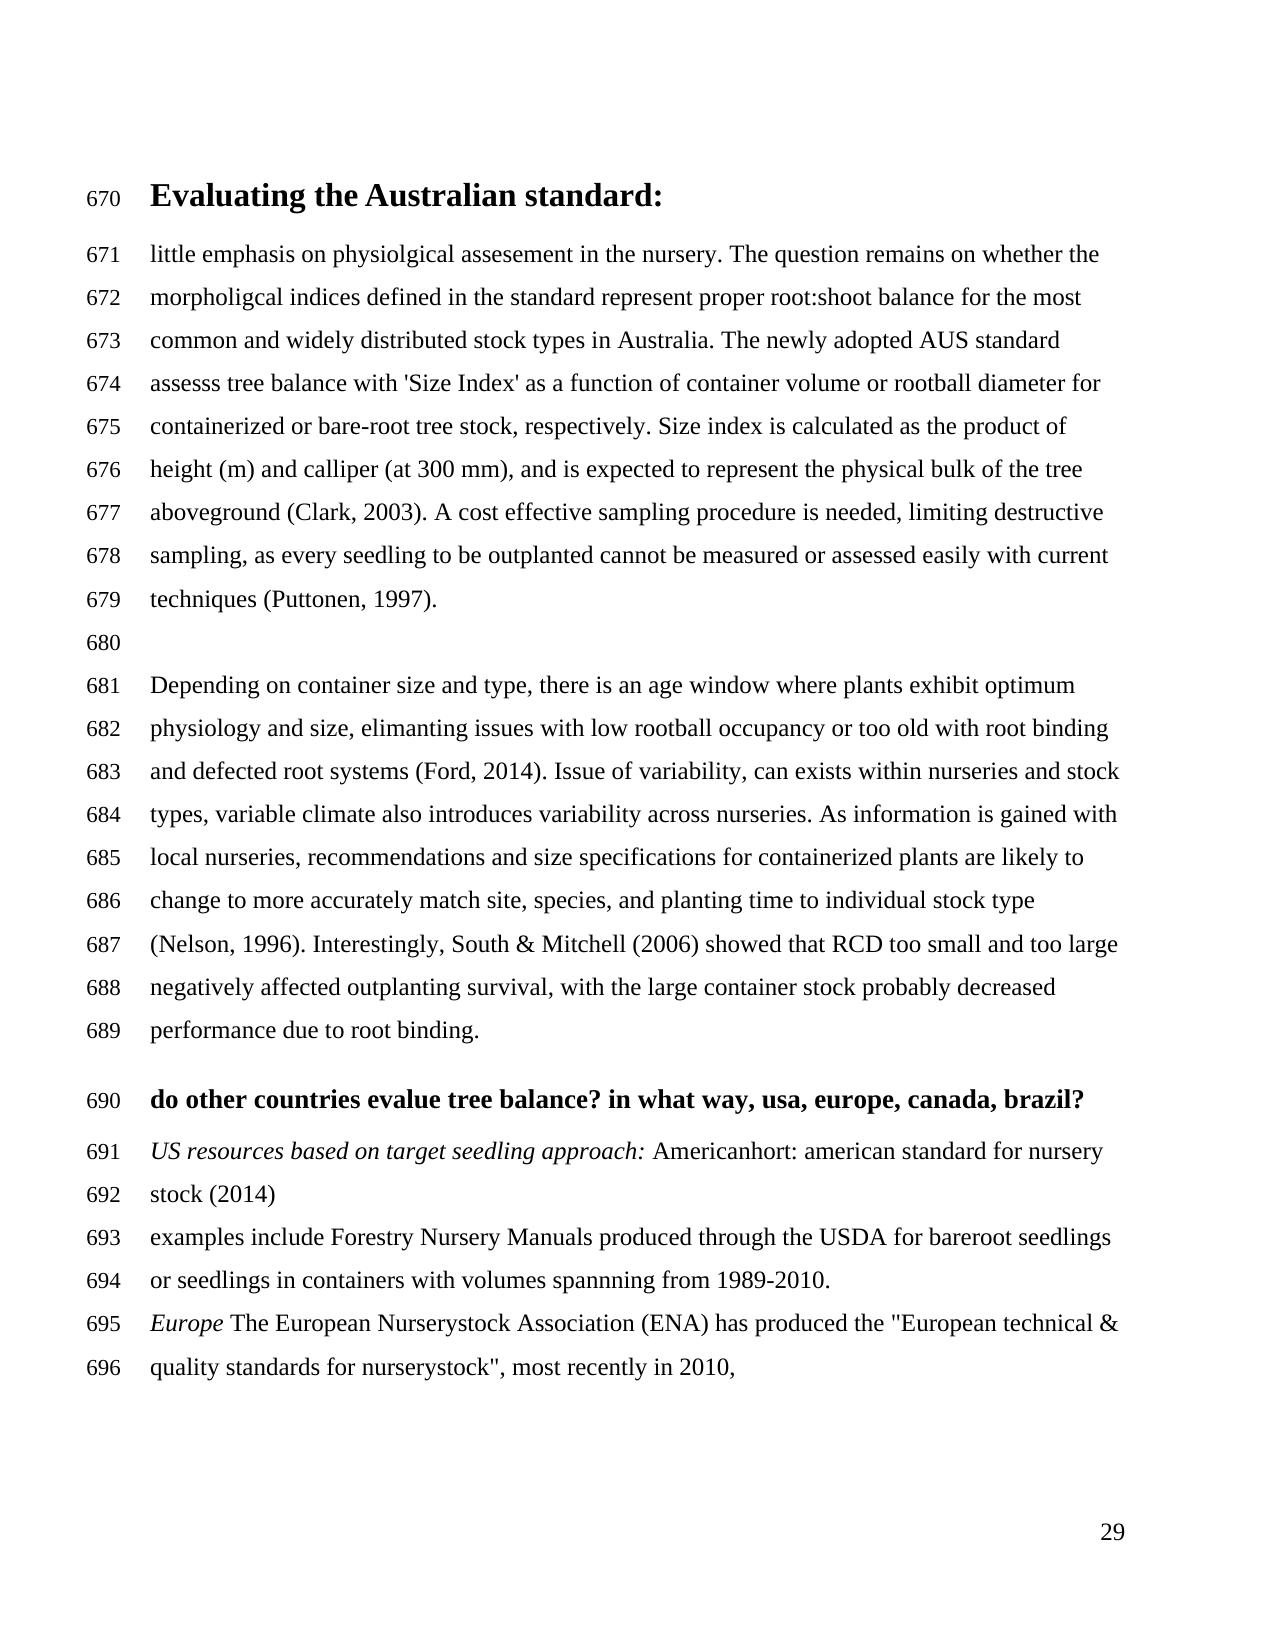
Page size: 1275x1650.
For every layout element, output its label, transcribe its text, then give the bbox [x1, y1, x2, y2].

subtitle do other countries evalue tree balance? in what way, usa, europe, canada, brazil? [150, 1083, 1125, 1114]
text examples include Forestry Nursery Manuals produced through the USDA for bareroot seedlings or seedlings in containers with volumes spannning from 1989-2010. Europe The European Nurserystock Association (ENA) has produced the "European technical & quality standards for nurserystock", most recently in 2010, [150, 1222, 1125, 1380]
subtitle Evaluating the Australian standard: [150, 175, 1125, 213]
text Depending on container size and type, there is an age window where plants exhibit optimum physiology and size, elimanting issues with low rootball occupancy or too old with root binding and defected root systems (Ford, 2014). Issue of variability, can exists within nurseries and stock types, variable climate also introduces variability across nurseries. As information is gained with local nurseries, recommendations and size specifications for containerized plants are likely to change to more accurately match site, species, and planting time to individual stock type (Nelson, 1996). Interestingly, South & Mitchell (2006) showed that RCD too small and too large negatively affected outplanting survival, with the large container stock probably decreased performance due to root binding. [150, 627, 1125, 1044]
